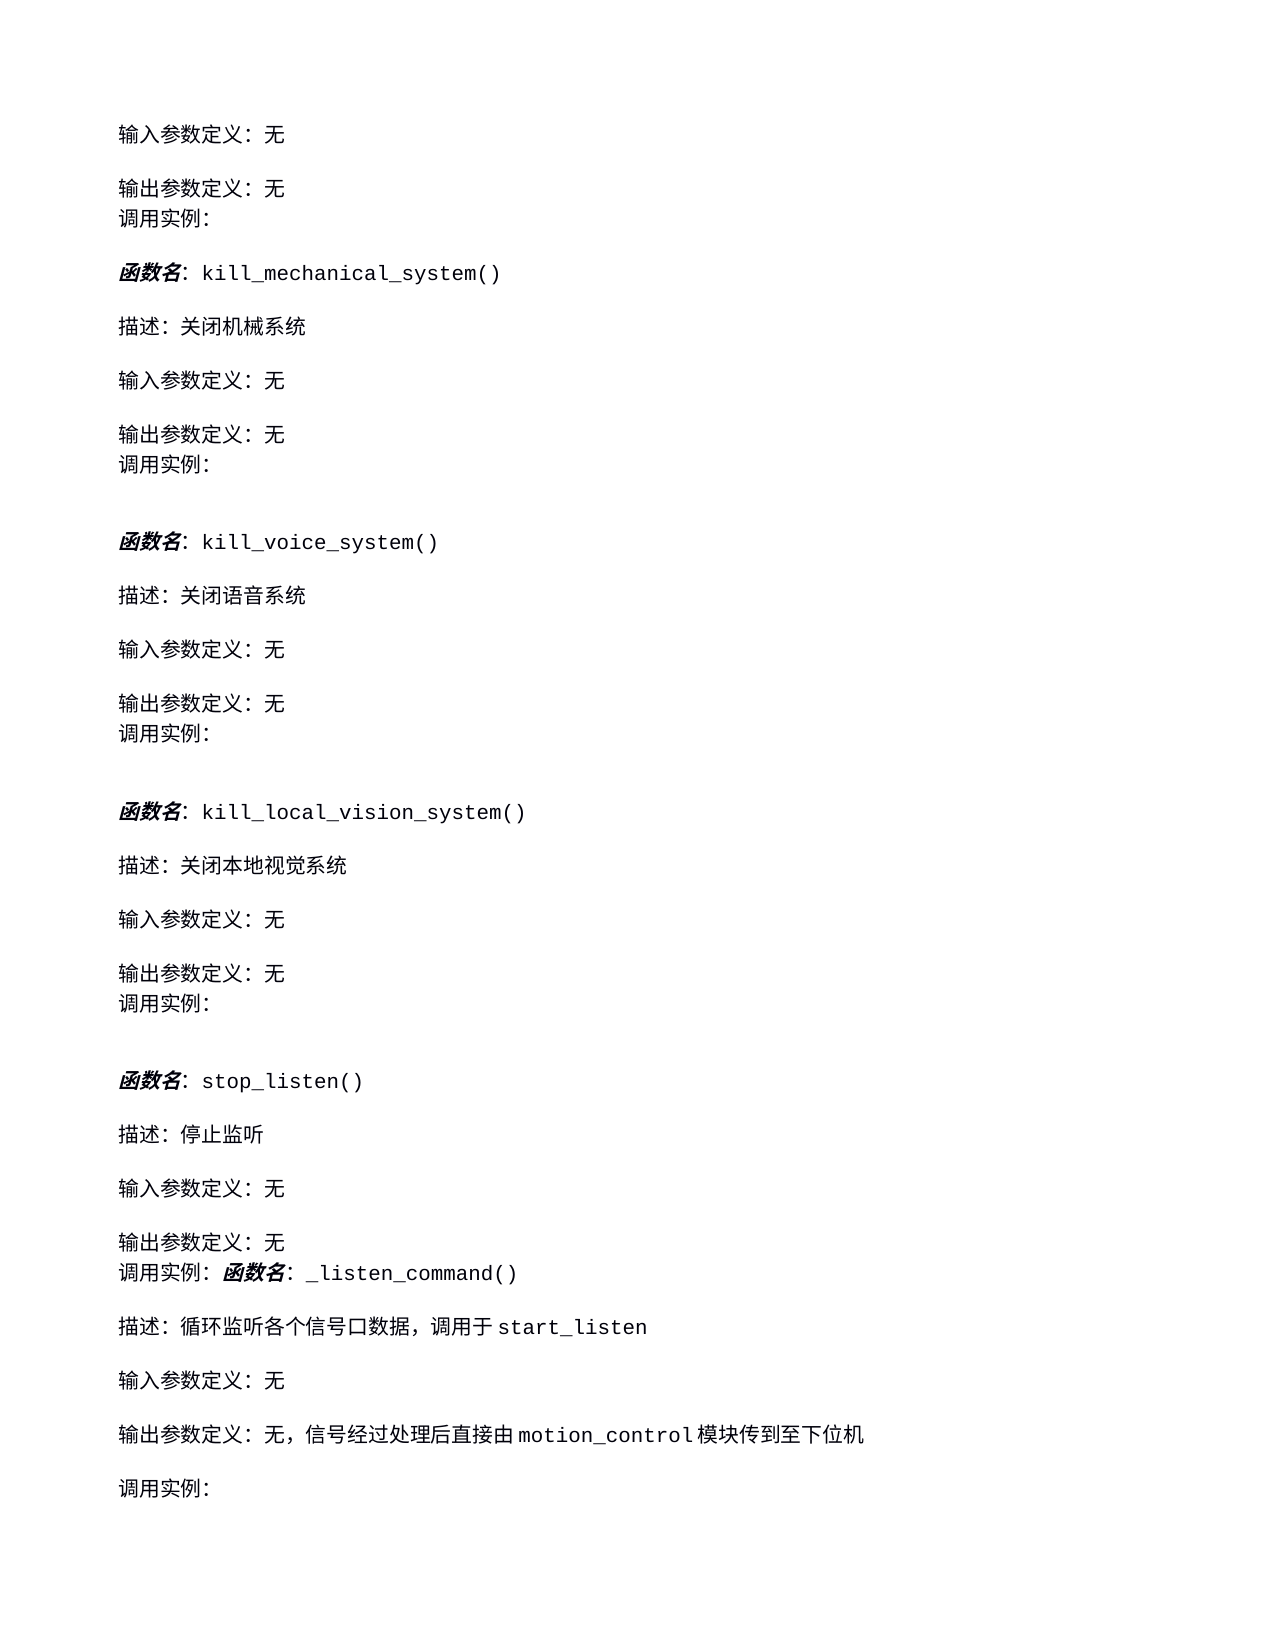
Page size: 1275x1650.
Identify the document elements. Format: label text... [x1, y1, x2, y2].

text 描述：关闭语音系统 [118, 579, 1157, 610]
text 输入参数定义：无 [118, 1364, 1157, 1395]
text 调用实例： [118, 448, 1157, 478]
text 输入参数定义：无 [118, 903, 1157, 933]
text 描述：关闭机械系统 [118, 310, 1157, 340]
text 描述：停止监听 [118, 1118, 1157, 1149]
text 输出参数定义：无 [118, 1226, 1157, 1256]
text 调用实例：函数名：_listen_command() [118, 1256, 1157, 1287]
text 输出参数定义：无 [118, 957, 1157, 987]
text 调用实例： [118, 717, 1157, 748]
text 描述：关闭本地视觉系统 [118, 849, 1157, 879]
text 输入参数定义：无 [118, 633, 1157, 664]
text 输出参数定义：无，信号经过处理后直接由motion_control模块传到至下位机 [118, 1418, 1157, 1449]
text 调用实例： [118, 987, 1157, 1017]
text 输入参数定义：无 [118, 1172, 1157, 1203]
text 调用实例： [118, 1472, 1157, 1503]
text 输出参数定义：无 [118, 687, 1157, 717]
text 输出参数定义：无 [118, 172, 1157, 202]
text 函数名：kill_mechanical_system() [118, 256, 1157, 286]
text 输出参数定义：无 [118, 418, 1157, 448]
text 函数名：kill_voice_system() [118, 526, 1157, 556]
text 输入参数定义：无 [118, 118, 1157, 148]
text 输入参数定义：无 [118, 364, 1157, 394]
text 函数名：stop_listen() [118, 1064, 1157, 1095]
text 调用实例： [118, 202, 1157, 232]
text 描述：循环监听各个信号口数据，调用于start_listen [118, 1311, 1157, 1341]
text 函数名：kill_local_vision_system() [118, 795, 1157, 825]
